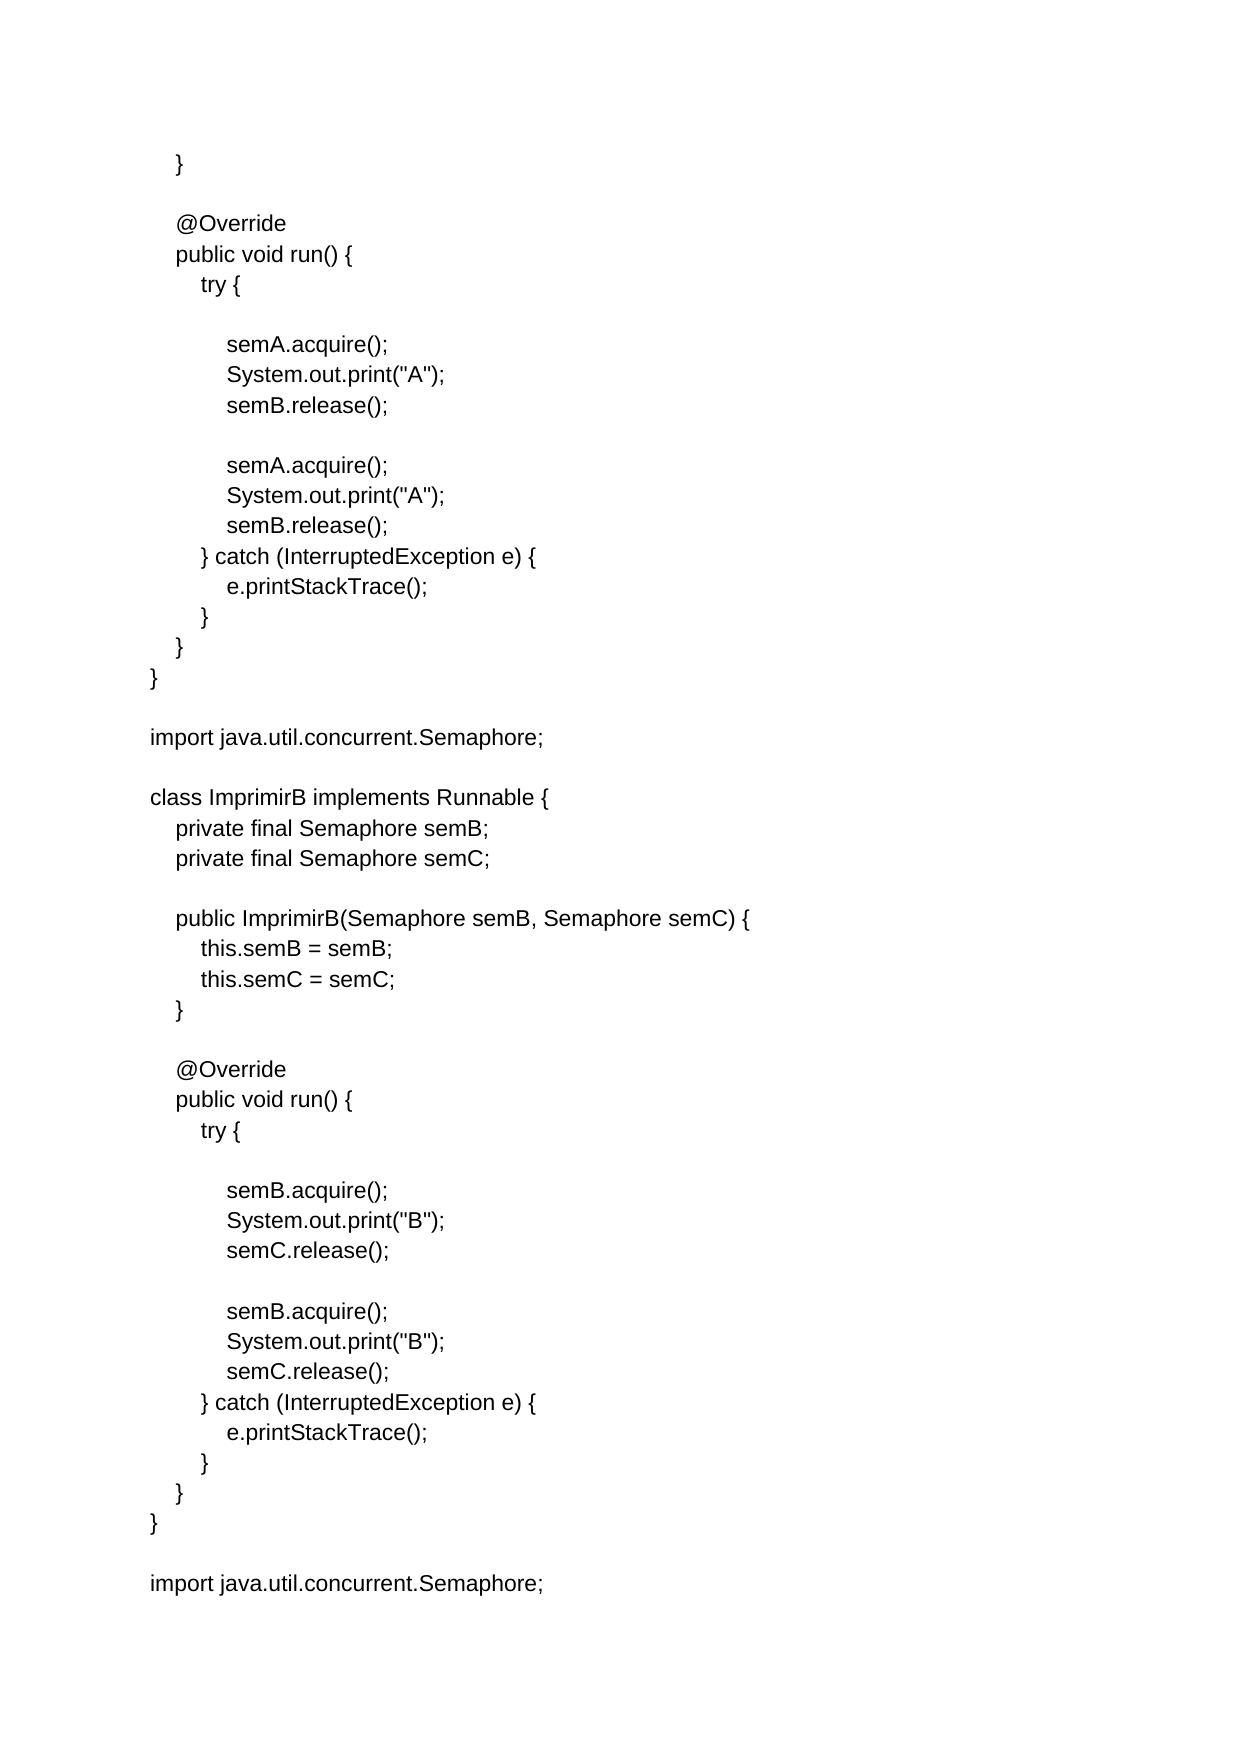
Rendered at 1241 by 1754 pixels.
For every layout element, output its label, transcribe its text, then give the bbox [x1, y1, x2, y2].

text try { [150, 271, 1090, 297]
text @Override [150, 210, 1090, 237]
text } [150, 603, 1090, 629]
text System.out.print("A"); [150, 482, 1090, 509]
text this.semC = semC; [150, 966, 1090, 992]
text @Override [150, 1056, 1090, 1083]
text } [150, 663, 1090, 690]
text semB.release(); [150, 512, 1090, 539]
text } [150, 1449, 1090, 1475]
text public void run() { [150, 1086, 1090, 1113]
text public ImprimirB(Semaphore semB, Semaphore semC) { [150, 905, 1090, 932]
text e.printStackTrace(); [150, 1419, 1090, 1445]
text } [150, 1509, 1090, 1536]
text } [150, 996, 1090, 1022]
text } [150, 150, 1090, 176]
text try { [150, 1117, 1090, 1143]
text } [150, 1479, 1090, 1506]
text semB.acquire(); [150, 1177, 1090, 1203]
text e.printStackTrace(); [150, 573, 1090, 599]
text semB.release(); [150, 392, 1090, 418]
text } catch (InterruptedException e) { [150, 543, 1090, 569]
text import java.util.concurrent.Semaphore; [150, 1539, 1090, 1596]
text class ImprimirB implements Runnable { [150, 784, 1090, 811]
text private final Semaphore semC; [150, 845, 1090, 871]
text } catch (InterruptedException e) { [150, 1388, 1090, 1415]
text semC.release(); [150, 1237, 1090, 1264]
text System.out.print("A"); [150, 361, 1090, 388]
text public void run() { [150, 241, 1090, 267]
text private final Semaphore semB; [150, 814, 1090, 841]
text System.out.print("B"); [150, 1328, 1090, 1354]
text semA.acquire(); [150, 331, 1090, 358]
text semC.release(); [150, 1358, 1090, 1385]
text this.semB = semB; [150, 935, 1090, 962]
text semB.acquire(); [150, 1298, 1090, 1324]
text import java.util.concurrent.Semaphore; [150, 694, 1090, 750]
text } [150, 633, 1090, 660]
text semA.acquire(); [150, 452, 1090, 478]
text System.out.print("B"); [150, 1207, 1090, 1234]
